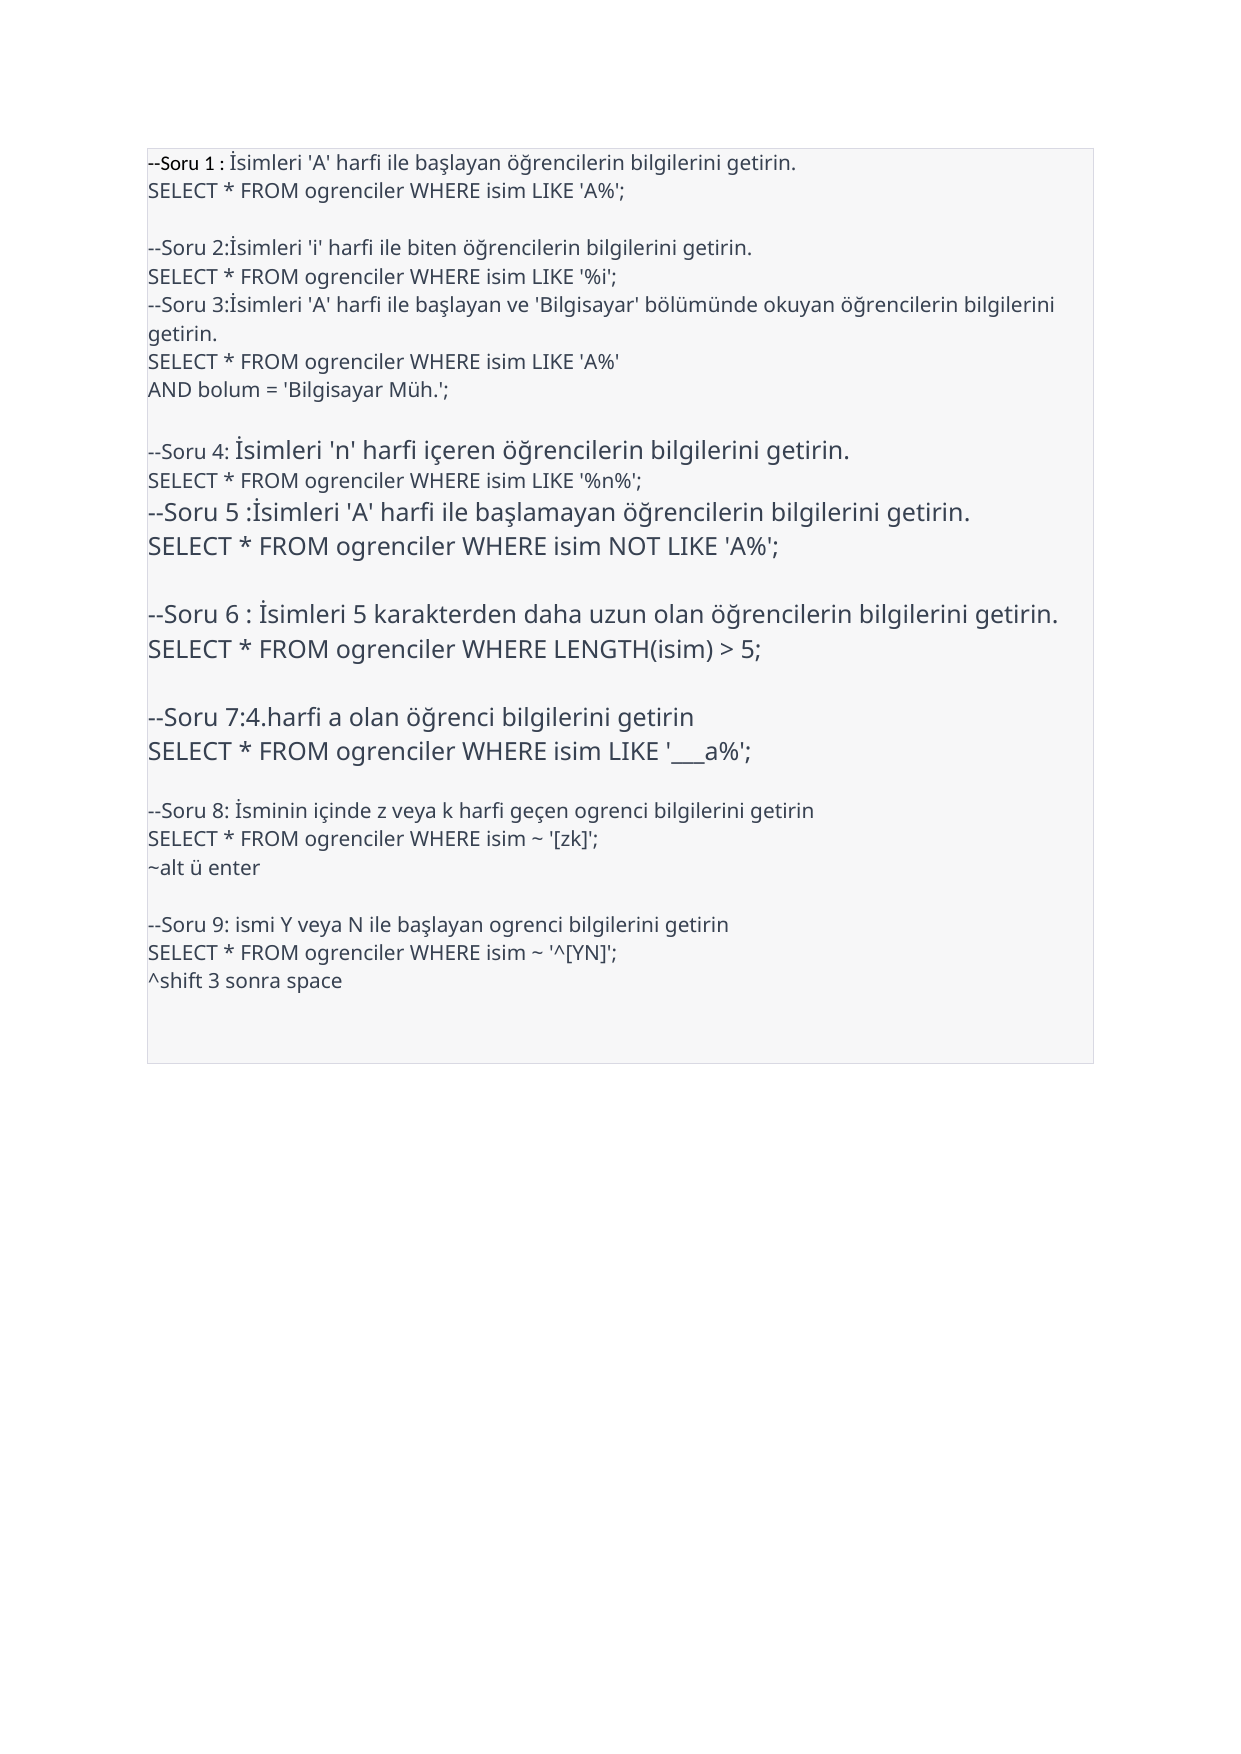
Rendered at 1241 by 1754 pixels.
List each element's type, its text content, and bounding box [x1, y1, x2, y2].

text --Soru 7:4.harfi a olan öğrenci bilgilerini getirin [148, 699, 1093, 733]
text --Soru 1 : İsimleri 'A' harfi ile başlayan öğrencilerin bilgilerini getirin. [148, 149, 1093, 177]
text ~alt ü enter [148, 853, 1093, 881]
text SELECT * FROM ogrenciler WHERE isim ~ '^[YN]'; [148, 938, 1093, 967]
text --Soru 8: İsminin içinde z veya k harfi geçen ogrenci bilgilerini getirin [148, 796, 1093, 824]
text --Soru 6 : İsimleri 5 karakterden daha uzun olan öğrencilerin bilgilerini getirin. [148, 597, 1093, 631]
text AND bolum = 'Bilgisayar Müh.'; [148, 376, 1093, 404]
text SELECT * FROM ogrenciler WHERE isim LIKE '___a%'; [148, 733, 1093, 767]
text --Soru 3:İsimleri 'A' harfi ile başlayan ve 'Bilgisayar' bölümünde okuyan öğrencilerin bilgilerini getirin. [148, 290, 1093, 347]
text SELECT * FROM ogrenciler WHERE isim LIKE '%i'; [148, 262, 1093, 290]
text --Soru 4: İsimleri 'n' harfi içeren öğrencilerin bilgilerini getirin. [148, 432, 1093, 467]
text ^shift 3 sonra space [148, 967, 1093, 995]
text SELECT * FROM ogrenciler WHERE isim ~ '[zk]'; [148, 824, 1093, 853]
text SELECT * FROM ogrenciler WHERE isim LIKE 'A%'; [148, 177, 1093, 205]
text --Soru 5 :İsimleri 'A' harfi ile başlamayan öğrencilerin bilgilerini getirin. [148, 495, 1093, 529]
text SELECT * FROM ogrenciler WHERE isim LIKE '%n%'; [148, 467, 1093, 495]
text SELECT * FROM ogrenciler WHERE LENGTH(isim) > 5; [148, 631, 1093, 665]
text SELECT * FROM ogrenciler WHERE isim LIKE 'A%' [148, 347, 1093, 376]
text SELECT * FROM ogrenciler WHERE isim NOT LIKE 'A%'; [148, 529, 1093, 563]
text --Soru 2:İsimleri 'i' harfi ile biten öğrencilerin bilgilerini getirin. [148, 233, 1093, 262]
text --Soru 9: ismi Y veya N ile başlayan ogrenci bilgilerini getirin [148, 910, 1093, 938]
